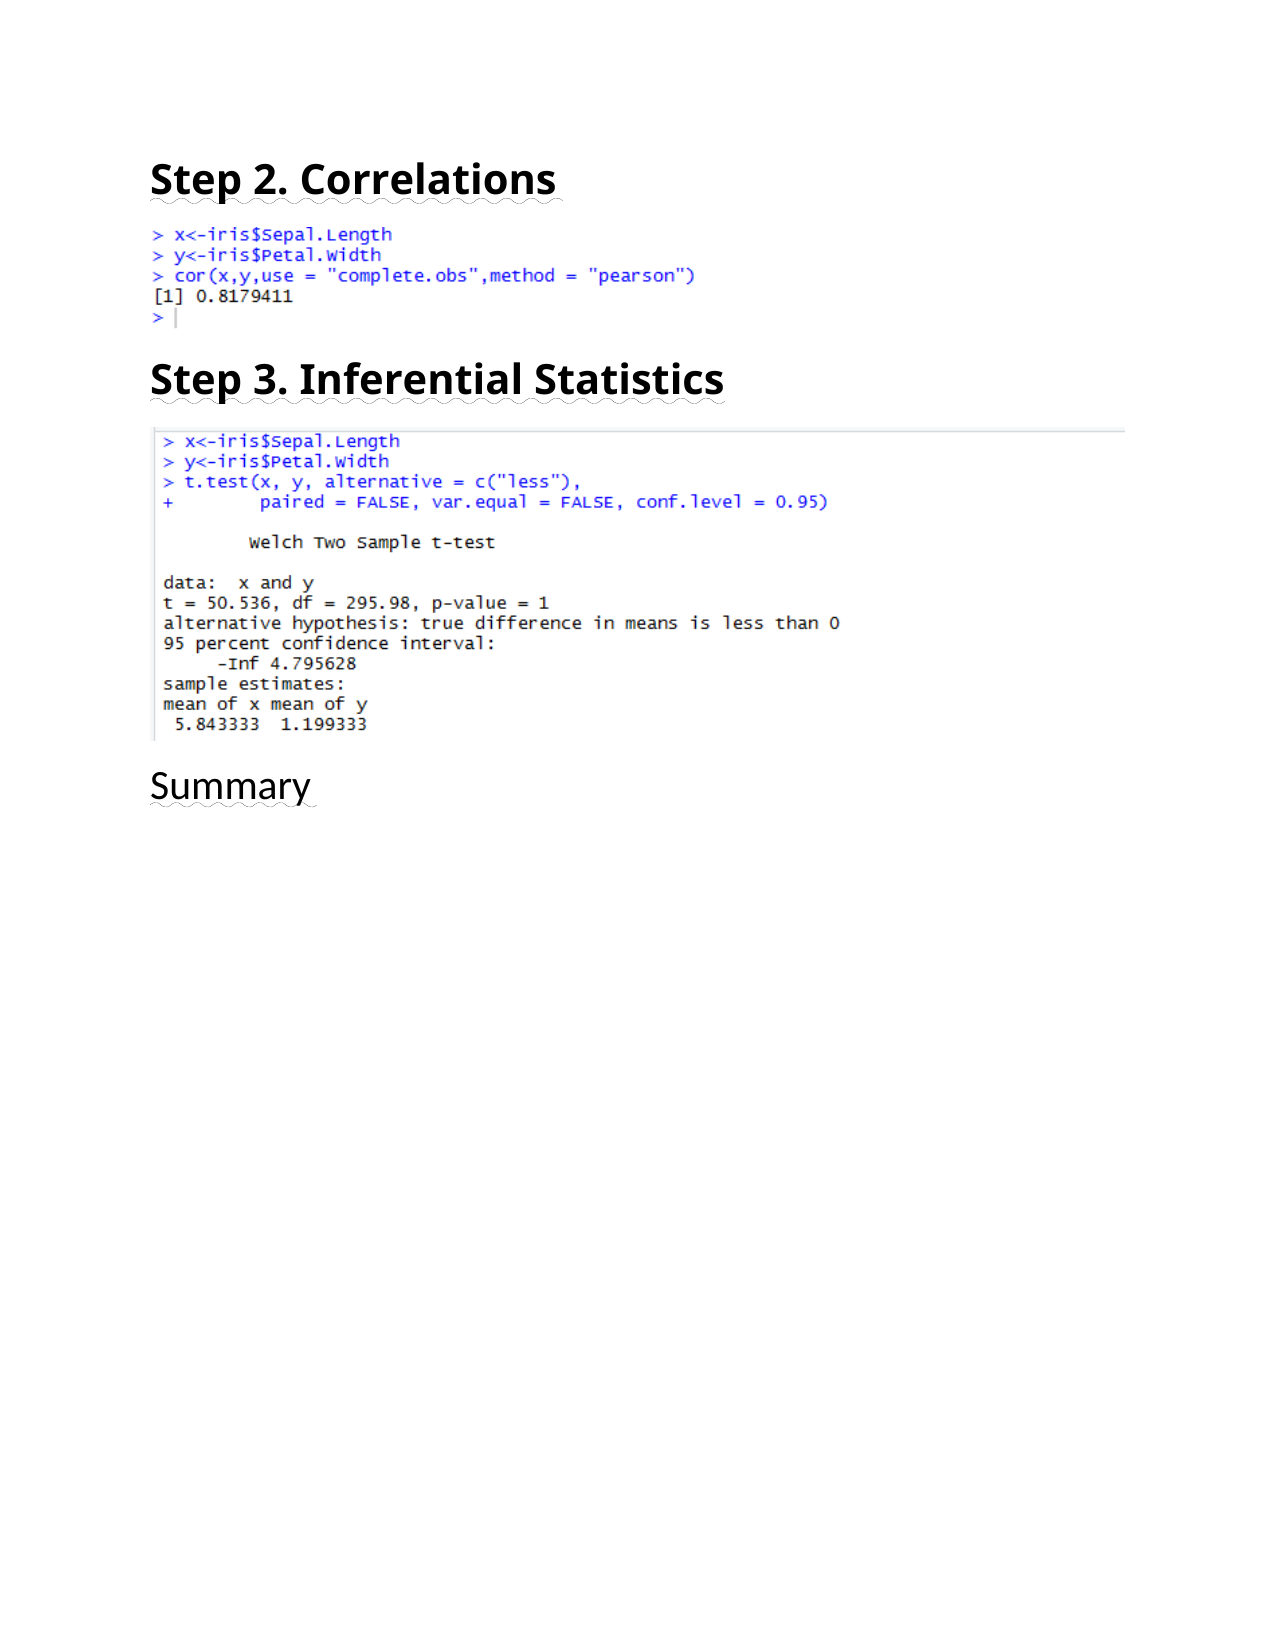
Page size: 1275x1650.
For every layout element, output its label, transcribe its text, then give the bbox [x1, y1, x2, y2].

text Step 3. Inferential Statistics [150, 350, 1125, 407]
text Summary [150, 759, 1125, 810]
picture [150, 227, 1125, 331]
text Step 2. Correlations [150, 150, 1125, 207]
picture [150, 427, 1125, 741]
